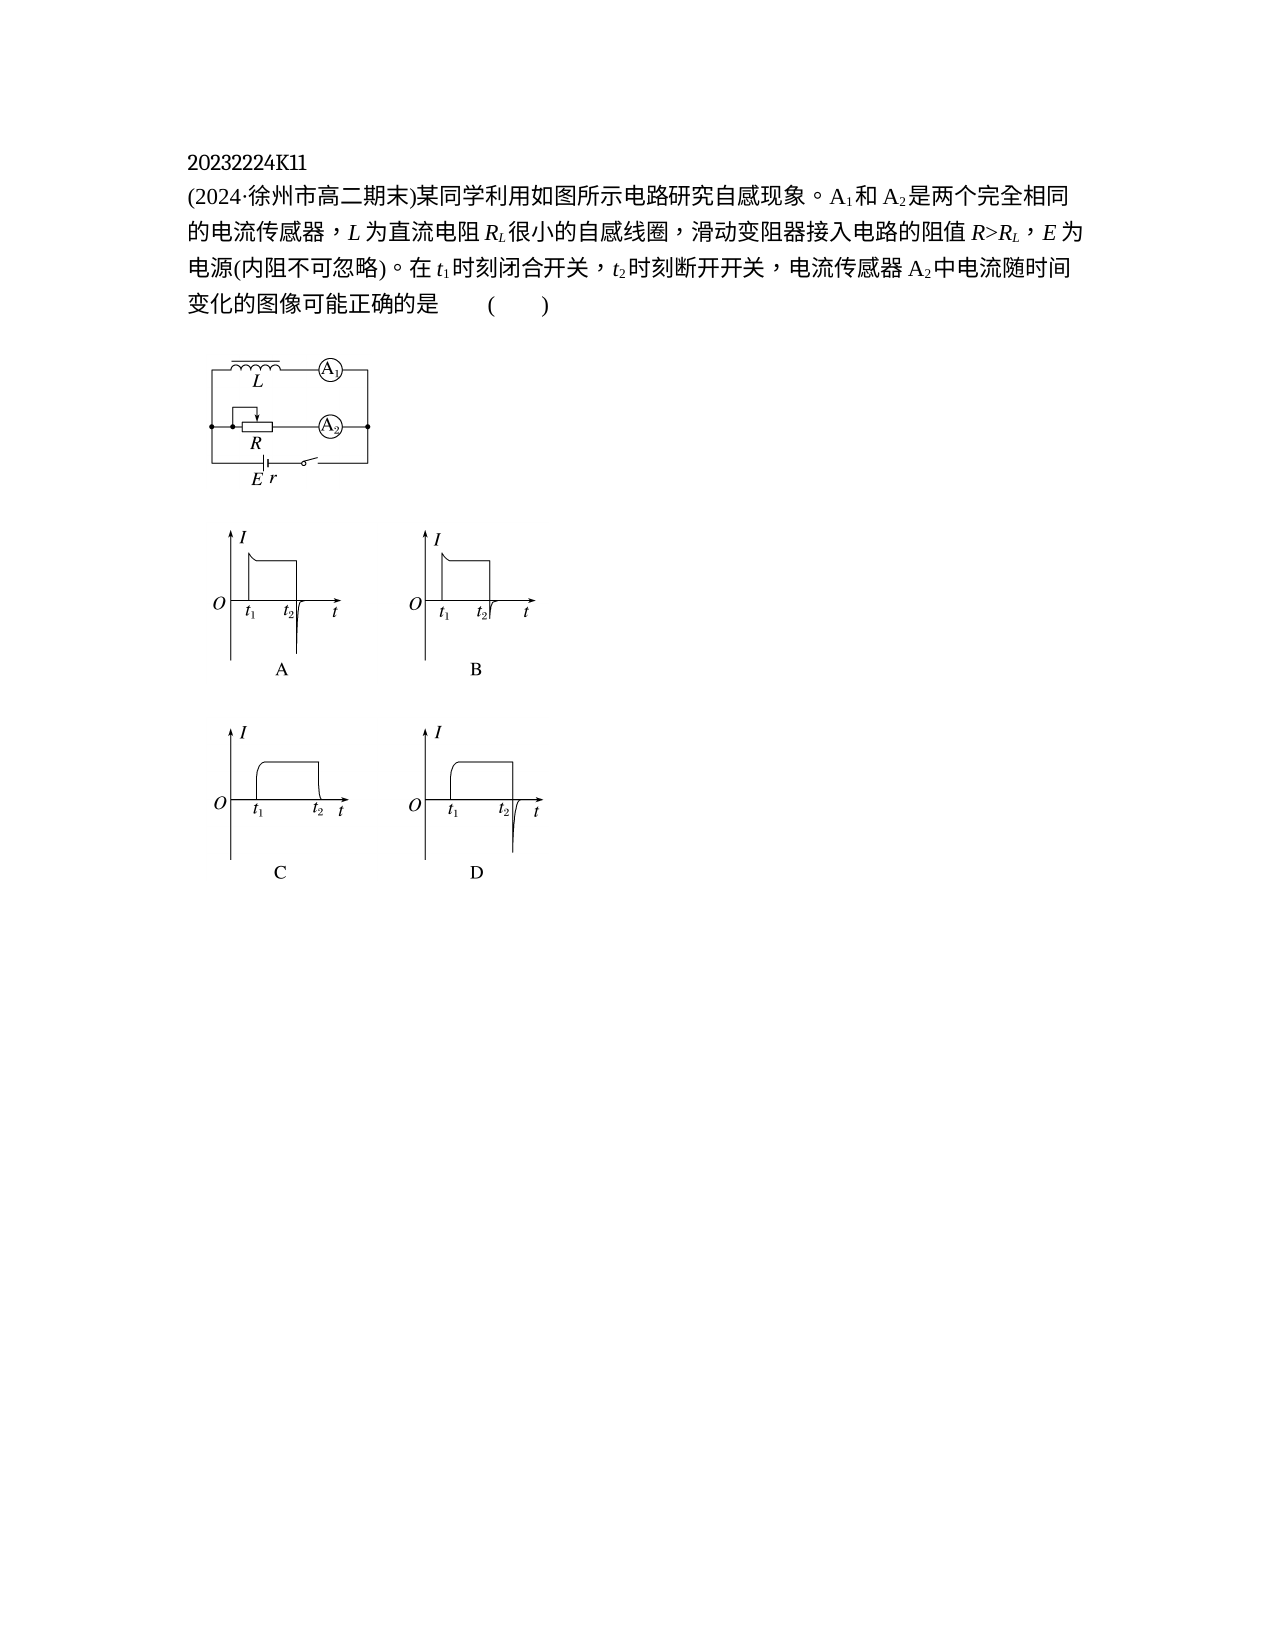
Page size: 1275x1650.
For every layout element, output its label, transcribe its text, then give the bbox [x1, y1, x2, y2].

text (2024·徐州市高二期末)某同学利用如图所示电路研究自感现象。A1和A2是两个完全相同的电流传感器，L为直流电阻RL很小的自感线圈，滑动变阻器接入电路的阻值R>RL，E为电源(内阻不可忽略)。在t1时刻闭合开关，t2时刻断开开关，电流传感器A2中电流随时间变化的图像可能正确的是 ( ) [187, 180, 1087, 319]
picture [206, 522, 549, 684]
picture [206, 354, 373, 489]
text 20232224K11 [187, 150, 1087, 176]
picture [206, 717, 549, 881]
